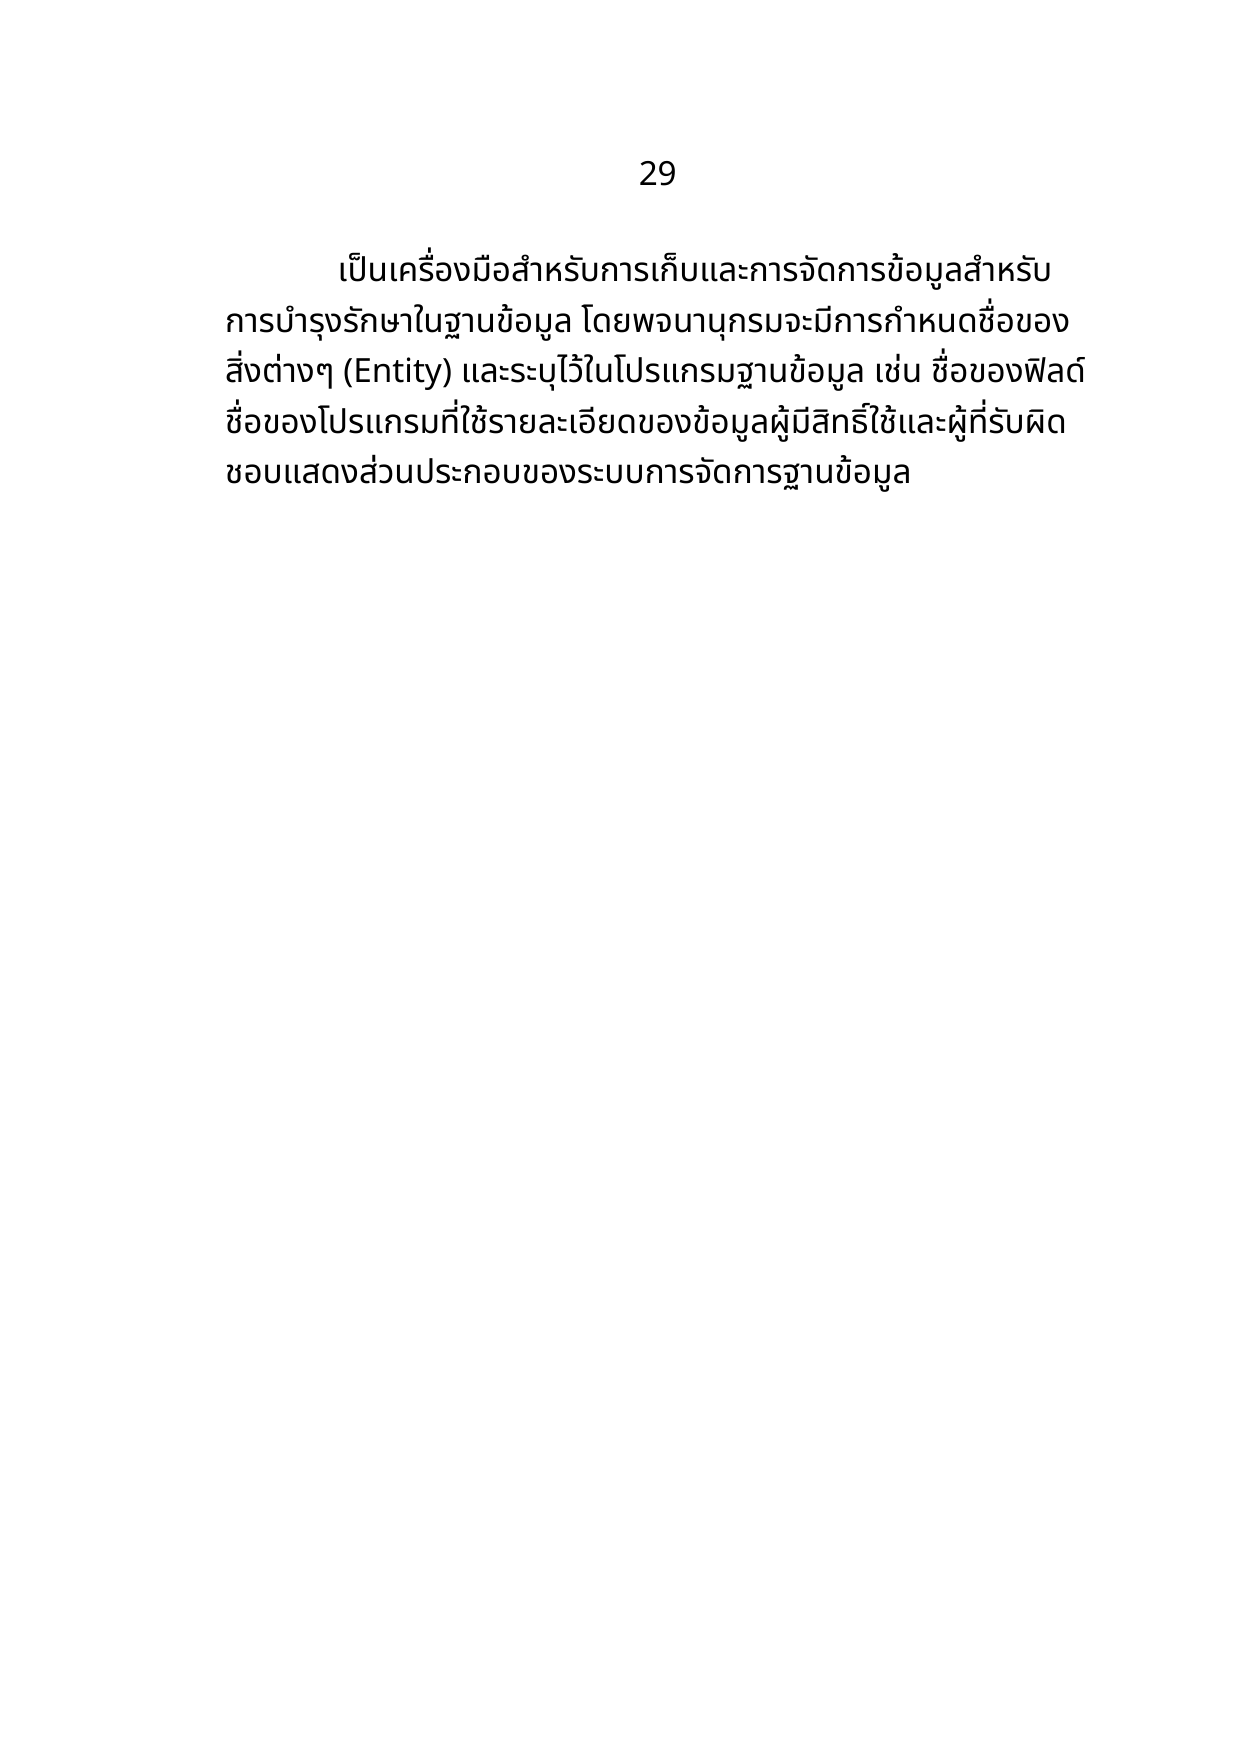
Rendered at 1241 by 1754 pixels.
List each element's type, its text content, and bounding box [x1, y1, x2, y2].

text เป็นเครื่องมือสำหรับการเก็บและการจัดการข้อมูลสำหรับการบำรุงรักษาในฐานข้อมูล โดยพจนานุกรมจะมีการกำหนดชื่อของสิ่งต่างๆ (Entity) และระบุไว้ในโปรแกรมฐานข้อมูล เช่น ชื่อของฟิลด์ ชื่อของโปรแกรมที่ใช้รายละเอียดของข้อมูลผู้มีสิทธิ์ใช้และผู้ที่รับผิดชอบแสดงส่วนประกอบของระบบการจัดการฐานข้อมูล [225, 246, 1090, 499]
